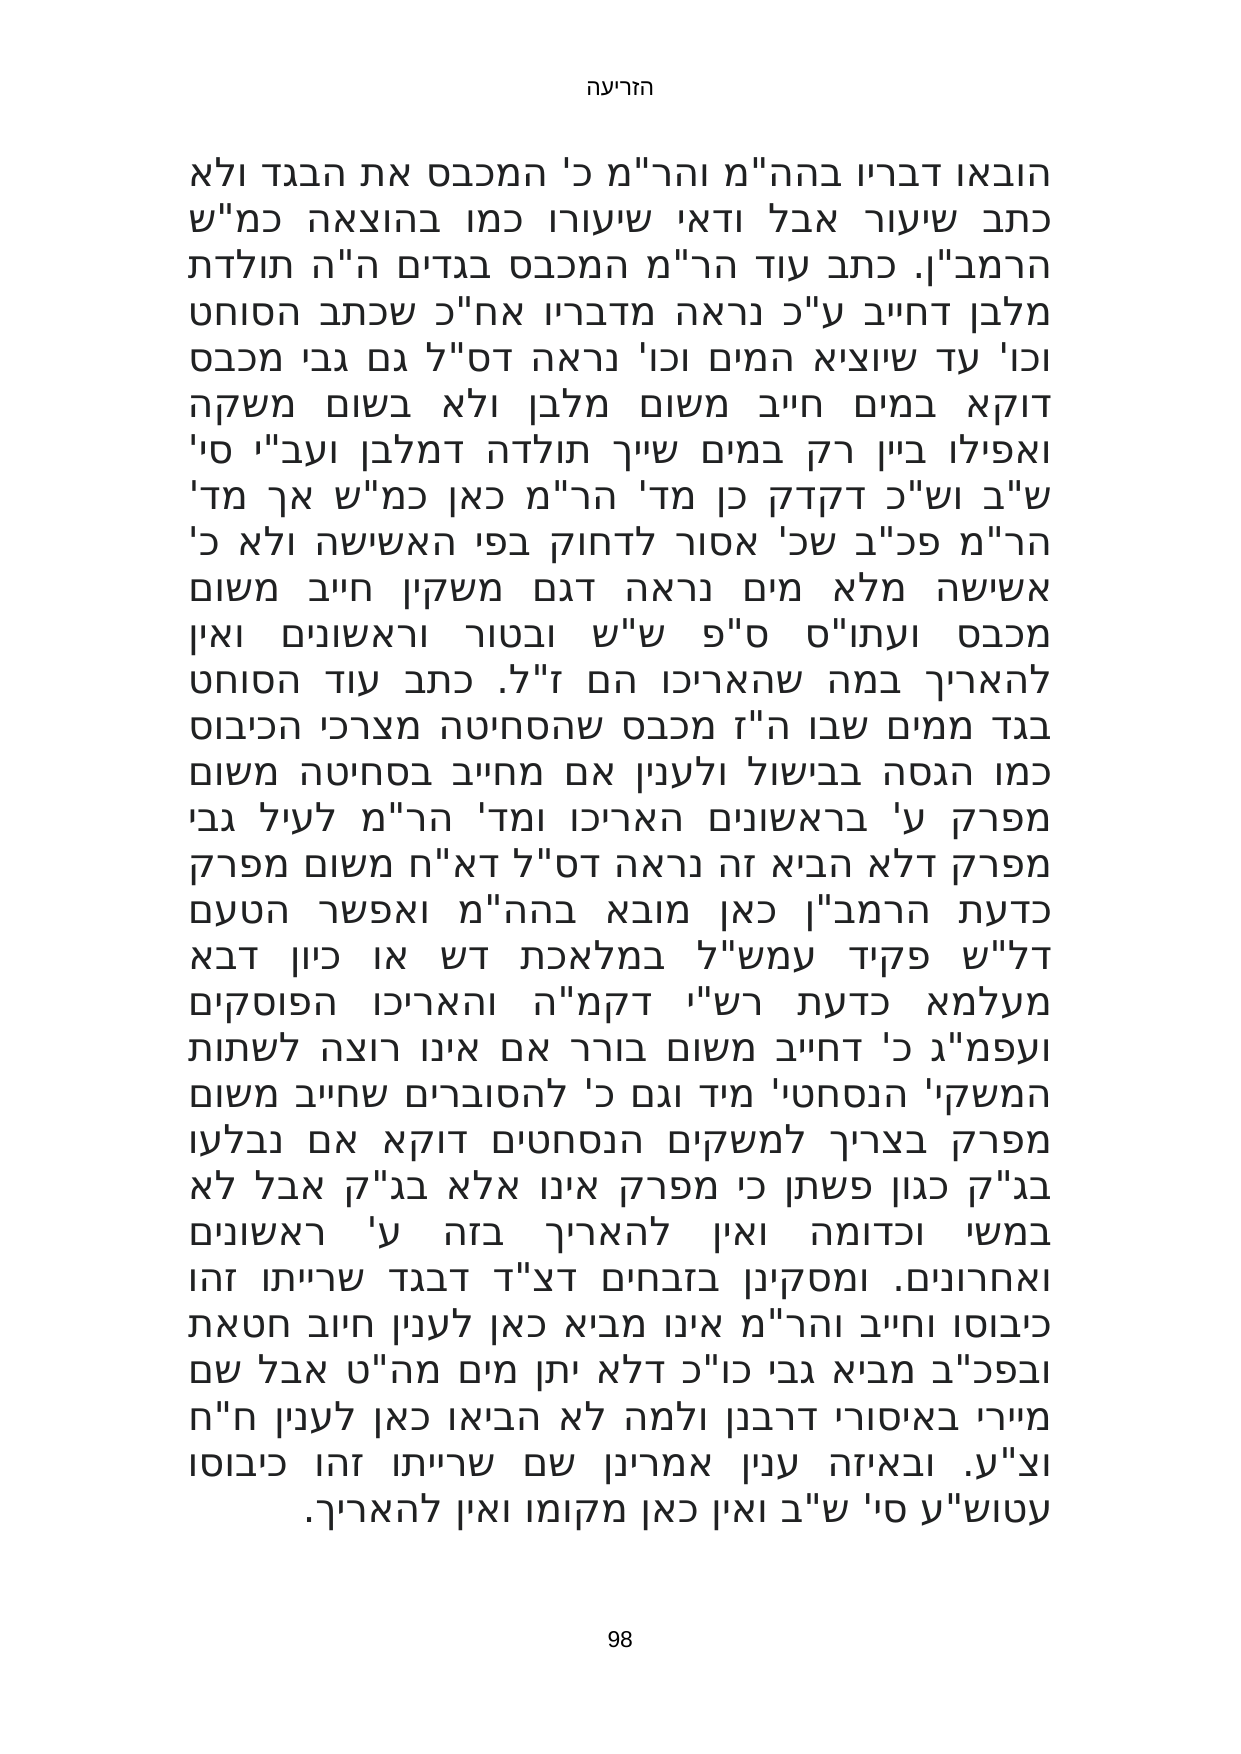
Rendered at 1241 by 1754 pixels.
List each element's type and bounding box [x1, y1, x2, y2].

text [187, 150, 1053, 1531]
